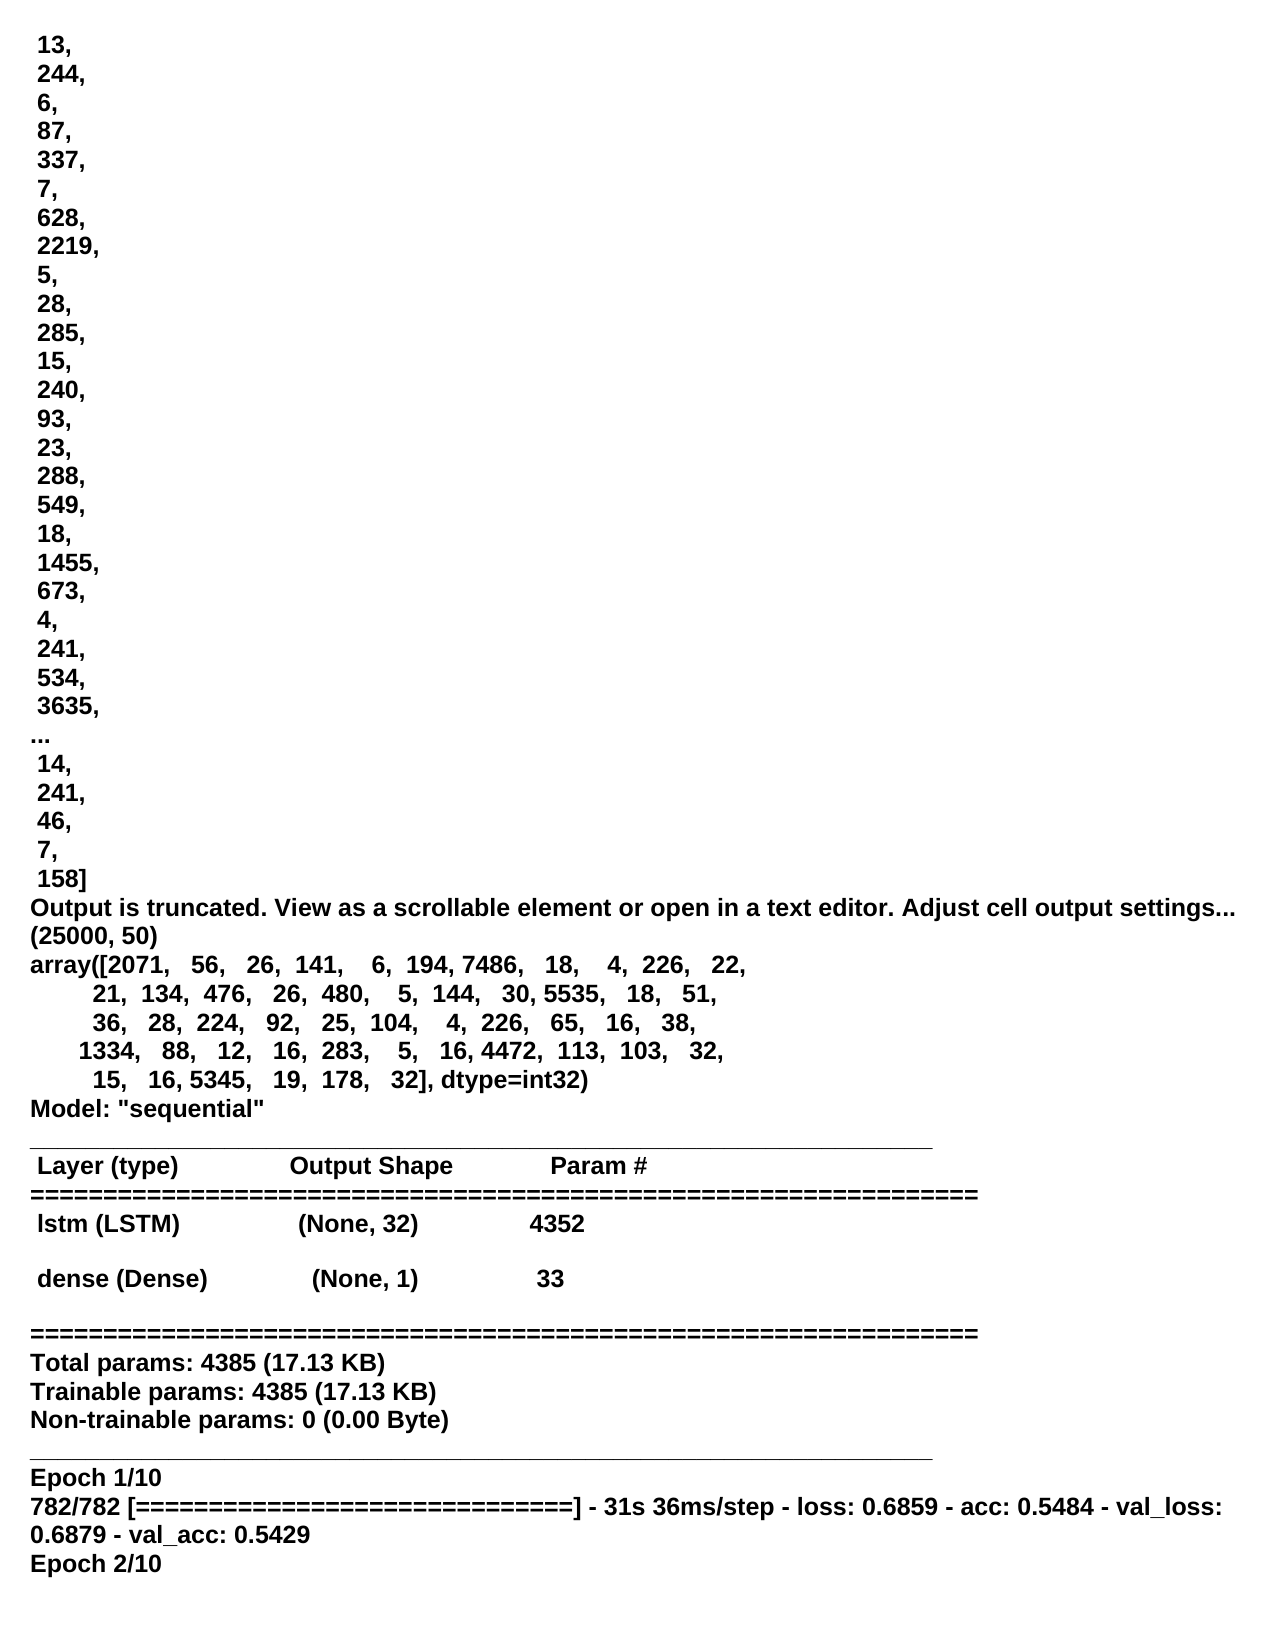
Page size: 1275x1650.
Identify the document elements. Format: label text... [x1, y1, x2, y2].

text 28, [30, 289, 1245, 317]
text 6, [30, 87, 1245, 116]
text 46, [30, 806, 1245, 835]
text _________________________________________________________________ [30, 1434, 1245, 1463]
text 1334, 88, 12, 16, 283, 5, 16, 4472, 113, 103, 32, [30, 1036, 1245, 1065]
text Epoch 2/10 [30, 1549, 1245, 1578]
text 23, [30, 432, 1245, 461]
text 36, 28, 224, 92, 25, 104, 4, 226, 65, 16, 38, [30, 1007, 1245, 1036]
text Model: "sequential" [30, 1094, 1245, 1122]
text 782/782 [==============================] - 31s 36ms/step - loss: 0.6859 - acc: 0.5484 - val_loss: 0.6879 - val_acc: 0.5429 [30, 1491, 1245, 1549]
text _________________________________________________________________ [30, 1122, 1245, 1151]
text 241, [30, 777, 1245, 806]
text 18, [30, 519, 1245, 547]
text 1455, [30, 547, 1245, 576]
text 337, [30, 145, 1245, 174]
text ================================================================= [30, 1319, 1245, 1348]
text 15, 16, 5345, 19, 178, 32], dtype=int32) [30, 1065, 1245, 1094]
text 240, [30, 375, 1245, 404]
text lstm (LSTM) (None, 32) 4352 [30, 1209, 1245, 1237]
text 4, [30, 605, 1245, 634]
text 549, [30, 490, 1245, 519]
text 14, [30, 749, 1245, 777]
text 628, [30, 202, 1245, 231]
text 534, [30, 662, 1245, 691]
text Total params: 4385 (17.13 KB) [30, 1348, 1245, 1376]
text dense (Dense) (None, 1) 33 [30, 1264, 1245, 1293]
text (25000, 50) [30, 921, 1245, 950]
text 158] [30, 864, 1245, 892]
text ================================================================= [30, 1180, 1245, 1209]
text 21, 134, 476, 26, 480, 5, 144, 30, 5535, 18, 51, [30, 979, 1245, 1007]
text 3635, [30, 691, 1245, 720]
text 288, [30, 461, 1245, 490]
text Trainable params: 4385 (17.13 KB) [30, 1376, 1245, 1405]
text 5, [30, 260, 1245, 289]
text 15, [30, 346, 1245, 375]
text 244, [30, 59, 1245, 87]
text 241, [30, 634, 1245, 662]
text 7, [30, 835, 1245, 864]
text Epoch 1/10 [30, 1463, 1245, 1491]
text Non-trainable params: 0 (0.00 Byte) [30, 1405, 1245, 1434]
text Output is truncated. View as a scrollable element or open in a text editor. Adjust cell output settings... [30, 892, 1245, 921]
text 93, [30, 404, 1245, 432]
text array([2071, 56, 26, 141, 6, 194, 7486, 18, 4, 226, 22, [30, 950, 1245, 979]
text 87, [30, 116, 1245, 145]
text 673, [30, 576, 1245, 605]
text 7, [30, 174, 1245, 202]
text 13, [30, 30, 1245, 59]
text 2219, [30, 231, 1245, 260]
text Layer (type) Output Shape Param # [30, 1151, 1245, 1180]
text ... [30, 720, 1245, 749]
text 285, [30, 317, 1245, 346]
